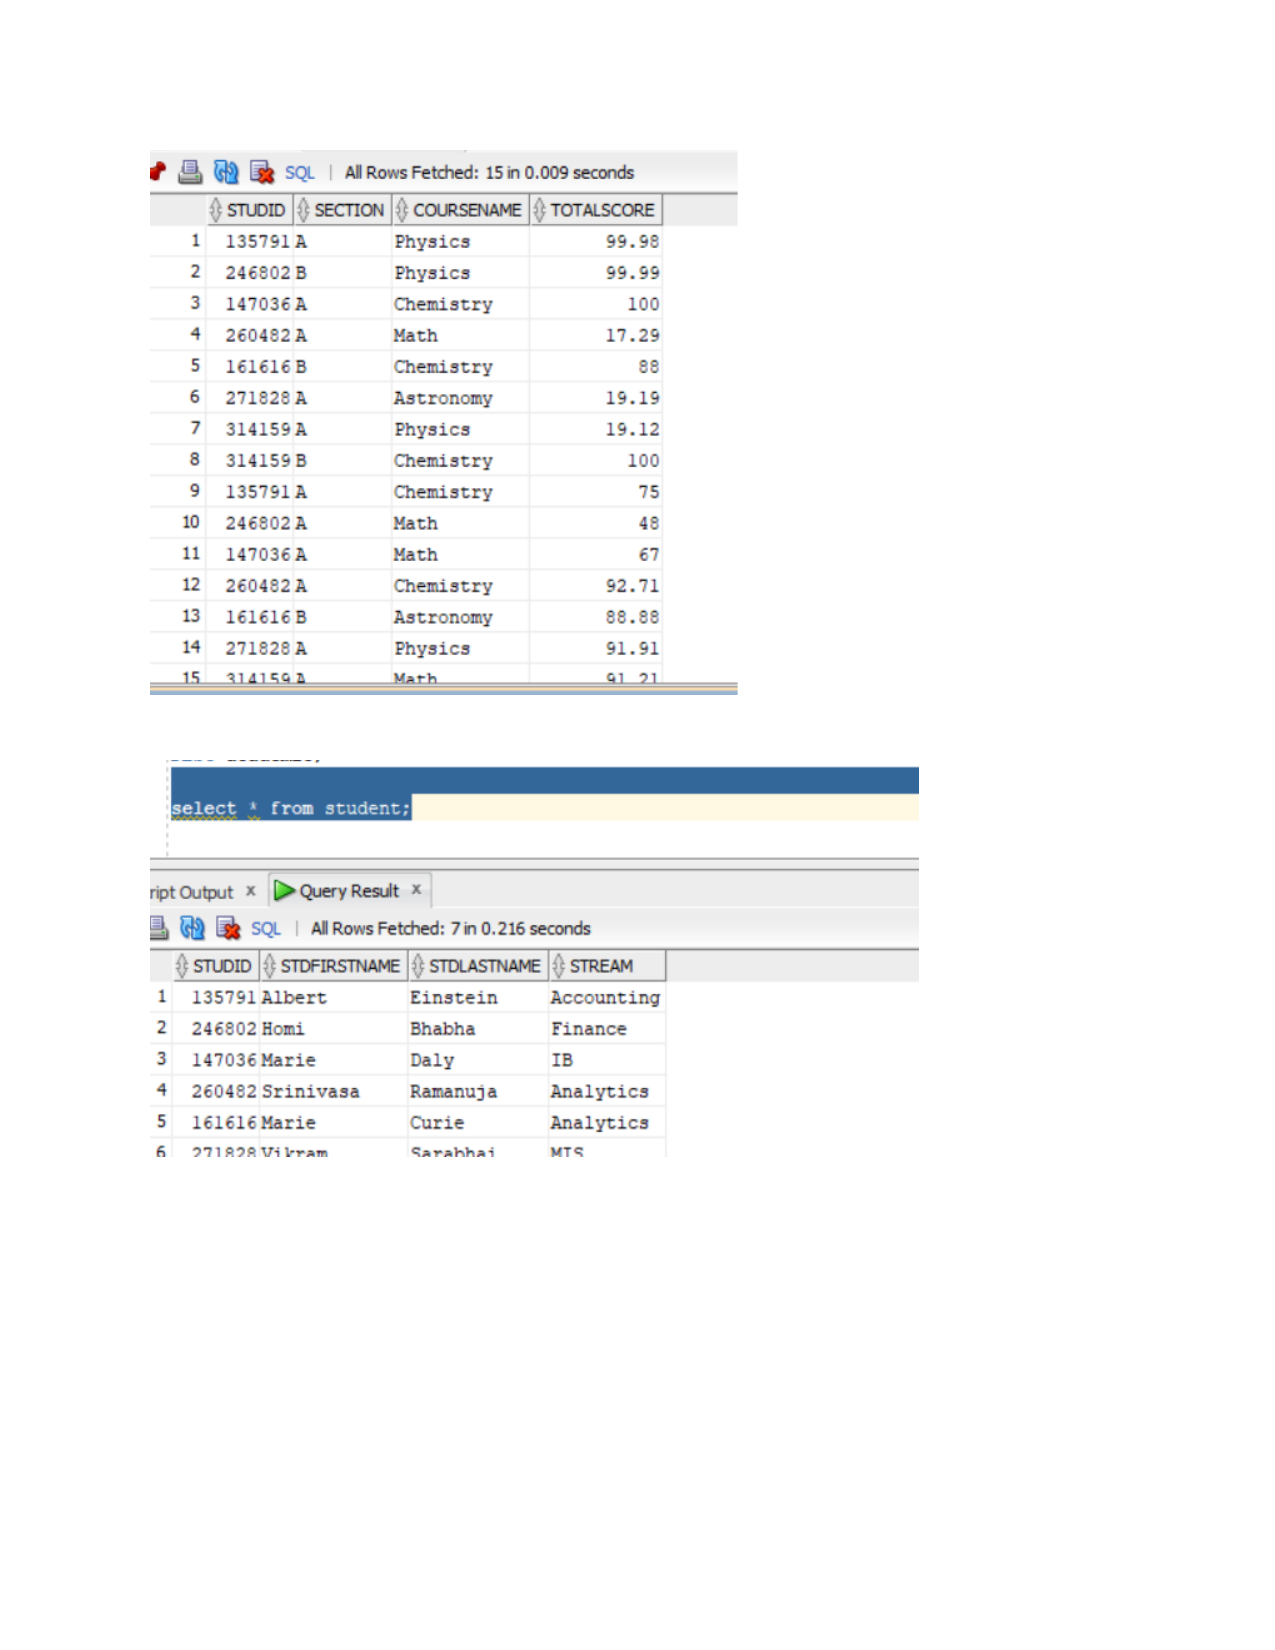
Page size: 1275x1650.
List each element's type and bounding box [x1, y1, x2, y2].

picture [150, 760, 919, 1157]
picture [150, 150, 738, 695]
